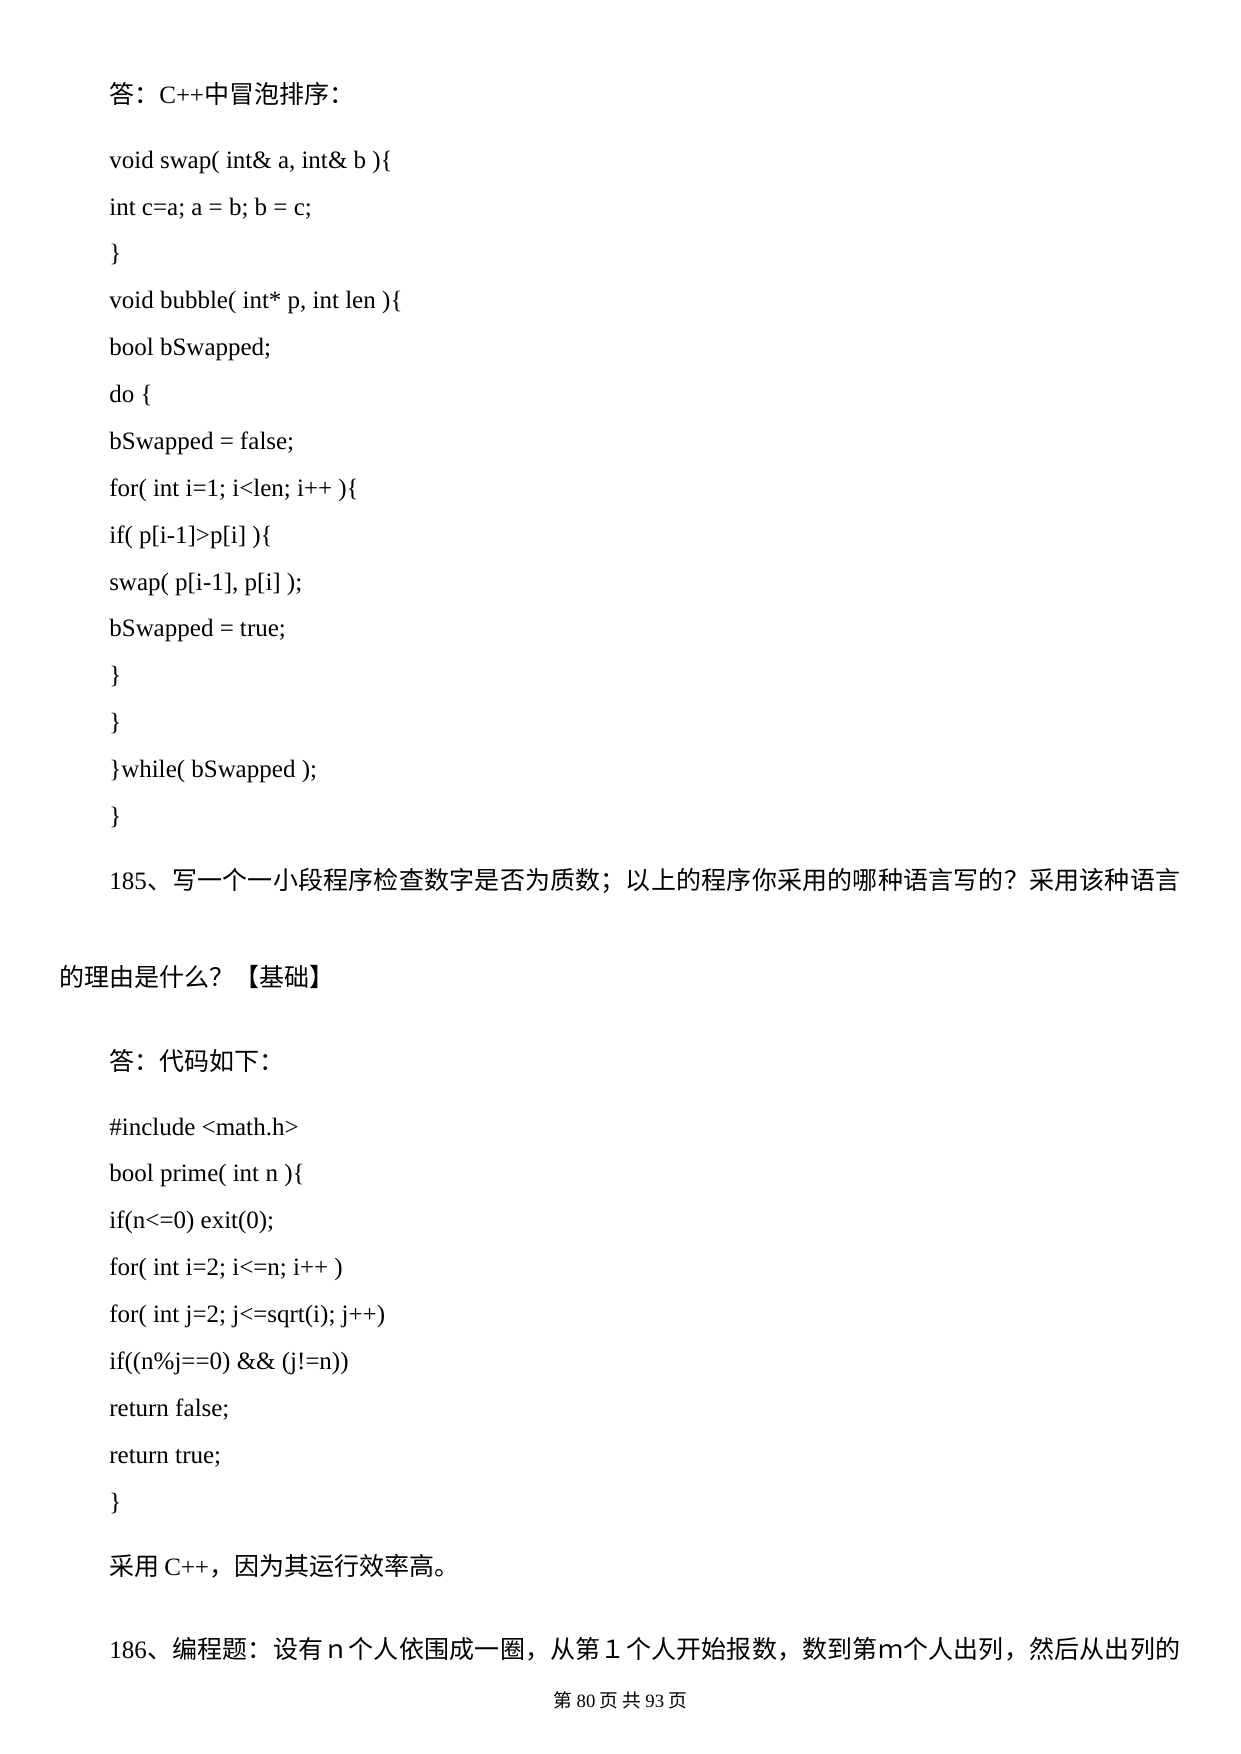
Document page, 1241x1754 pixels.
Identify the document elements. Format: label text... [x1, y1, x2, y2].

text #include <math.h> [59, 1110, 1181, 1142]
text if((n%j==0) && (j!=n)) [59, 1344, 1181, 1377]
text int c=a; a = b; b = c; [59, 190, 1181, 222]
text return false; [59, 1391, 1181, 1423]
text 答：C++中冒泡排序： [59, 60, 1181, 125]
text if( p[i-1]>p[i] ){ [59, 518, 1181, 550]
text } [59, 1485, 1181, 1517]
text return true; [59, 1438, 1181, 1470]
text } [59, 658, 1181, 691]
text bool prime( int n ){ [59, 1157, 1181, 1189]
text for( int i=1; i<len; i++ ){ [59, 471, 1181, 503]
text do { [59, 377, 1181, 410]
text bool bSwapped; [59, 330, 1181, 363]
text void swap( int& a, int& b ){ [59, 143, 1181, 175]
text for( int i=2; i<=n; i++ ) [59, 1250, 1181, 1283]
text } [59, 705, 1181, 738]
text 185、写一个一小段程序检查数字是否为质数；以上的程序你采用的哪种语言写的？采用该种语言的理由是什么？【基础】 [59, 846, 1181, 1008]
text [59, 1615, 1181, 1680]
text 答：代码如下： [59, 1027, 1181, 1092]
text bSwapped = false; [59, 424, 1181, 457]
text void bubble( int* p, int len ){ [59, 283, 1181, 316]
text } [59, 799, 1181, 832]
text bSwapped = true; [59, 612, 1181, 644]
text 采用C++，因为其运行效率高。 [59, 1532, 1181, 1597]
text } [59, 237, 1181, 269]
text if(n<=0) exit(0); [59, 1203, 1181, 1236]
text for( int j=2; j<=sqrt(i); j++) [59, 1297, 1181, 1330]
text }while( bSwapped ); [59, 752, 1181, 785]
text swap( p[i-1], p[i] ); [59, 565, 1181, 597]
